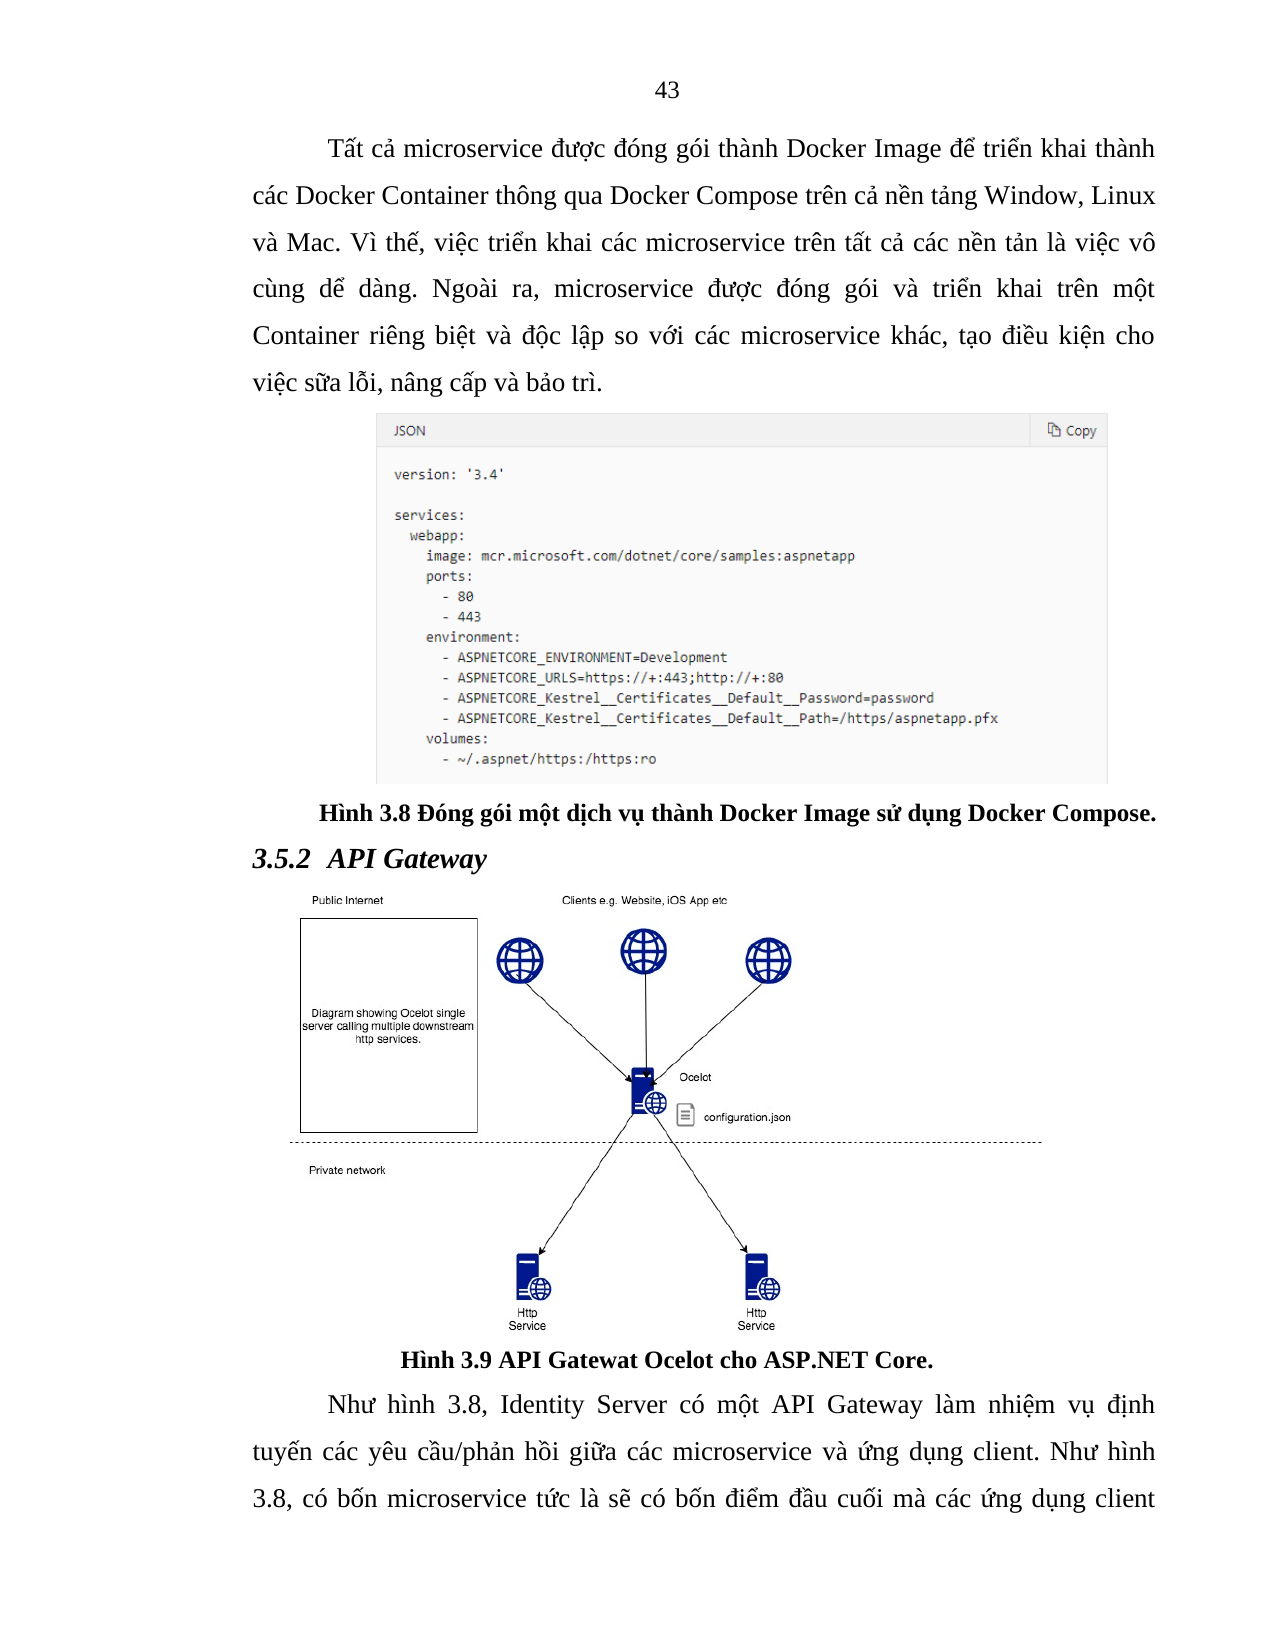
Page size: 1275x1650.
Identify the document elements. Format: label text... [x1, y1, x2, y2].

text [252, 1388, 1157, 1513]
text Hình 3.8 Đóng gói một dịch vụ thành Docker Image sử dụng Docker Compose. [177, 798, 1157, 826]
picture [374, 412, 1110, 784]
text Tất cả microservice được đóng gói thành Docker Image để triển khai thành các Docker Container thông qua Docker Compose trên cả nền tảng Window, Linux và Mac. Vì thế, việc triển khai các microservice trên tất cả các nền tản là việc vô cùng dể dàng. Ngoài ra, microservice được đóng gói và triển khai trên một Container riêng biệt và độc lập so với các microservice khác, tạo điều kiện cho việc sữa lỗi, nâng cấp và bảo trì. [252, 132, 1157, 397]
text Hình 3.9 API Gatewat Ocelot cho ASP.NET Core. [177, 1345, 1157, 1374]
picture [289, 891, 1045, 1331]
list API Gateway [252, 841, 1157, 874]
